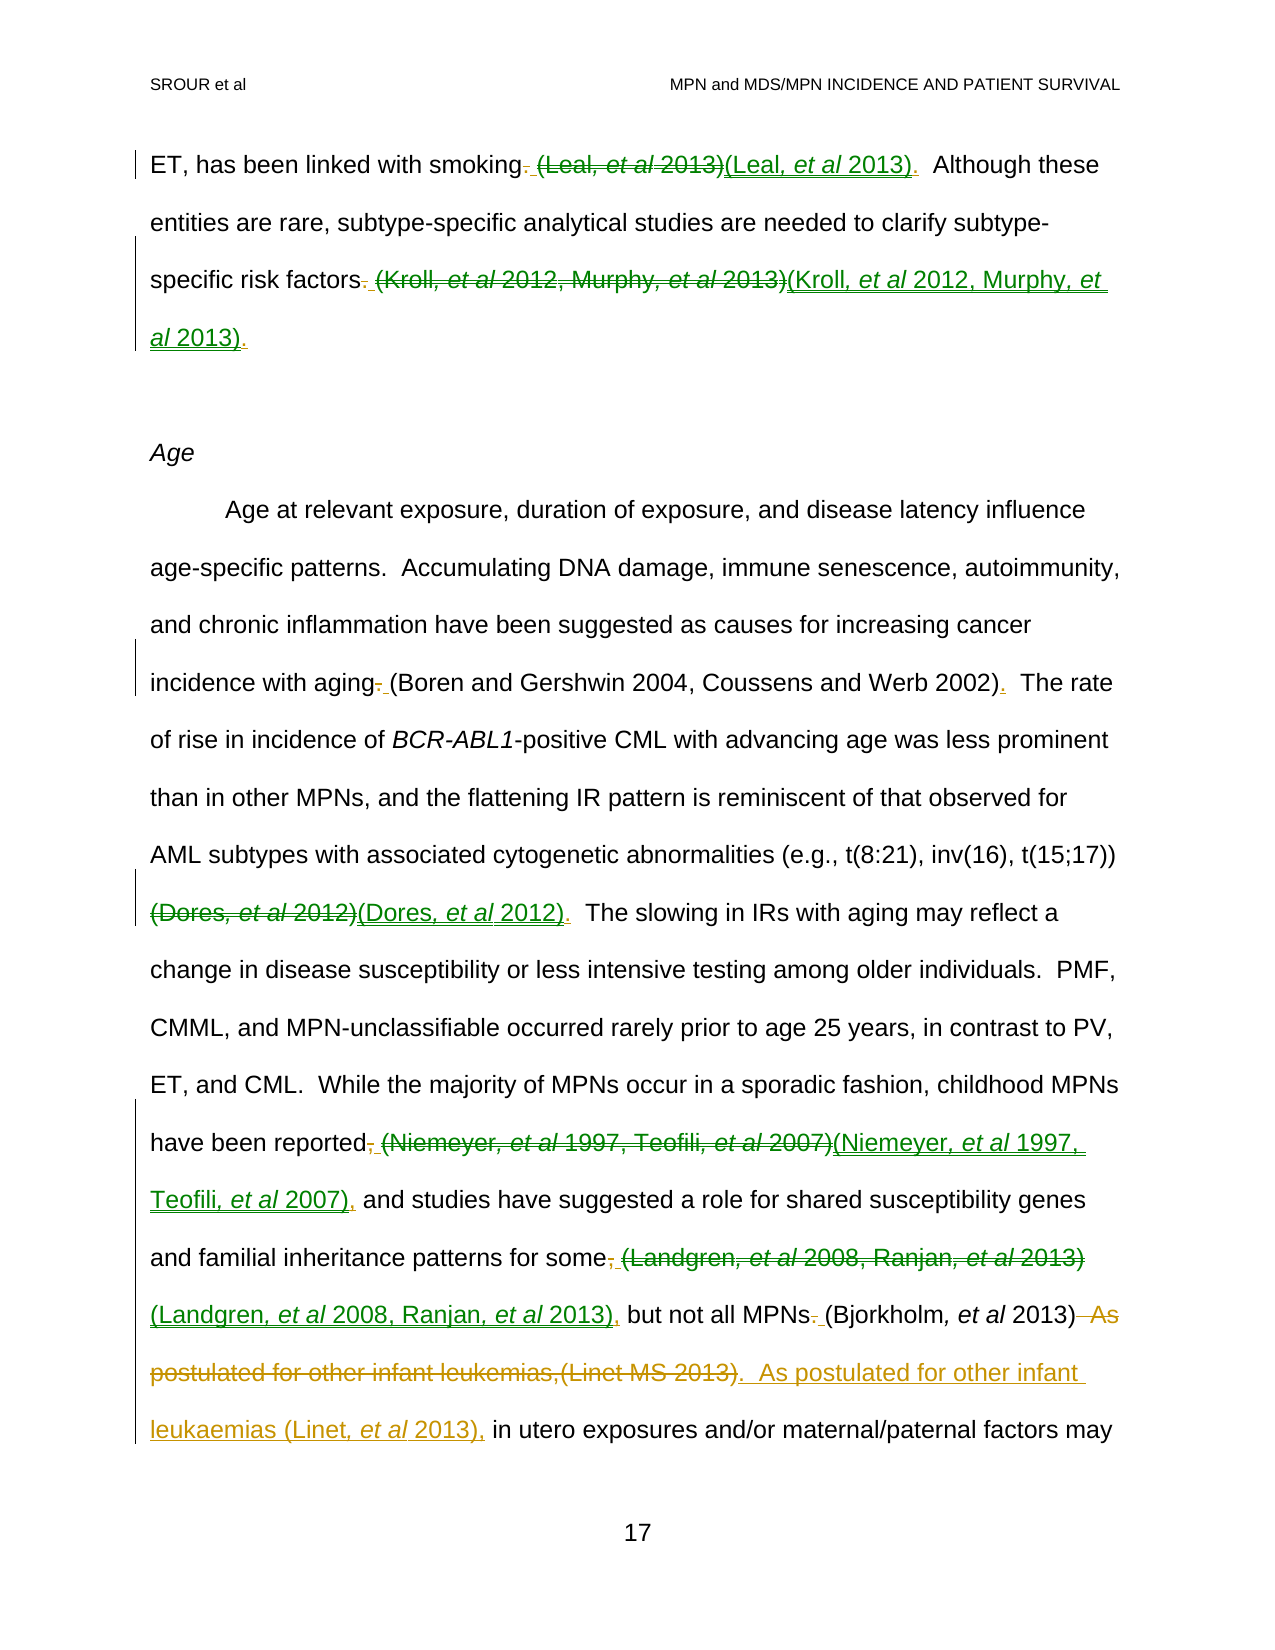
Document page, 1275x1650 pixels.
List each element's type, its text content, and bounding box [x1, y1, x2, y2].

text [150, 150, 1125, 351]
text Age [150, 437, 1125, 466]
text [150, 495, 1125, 1444]
